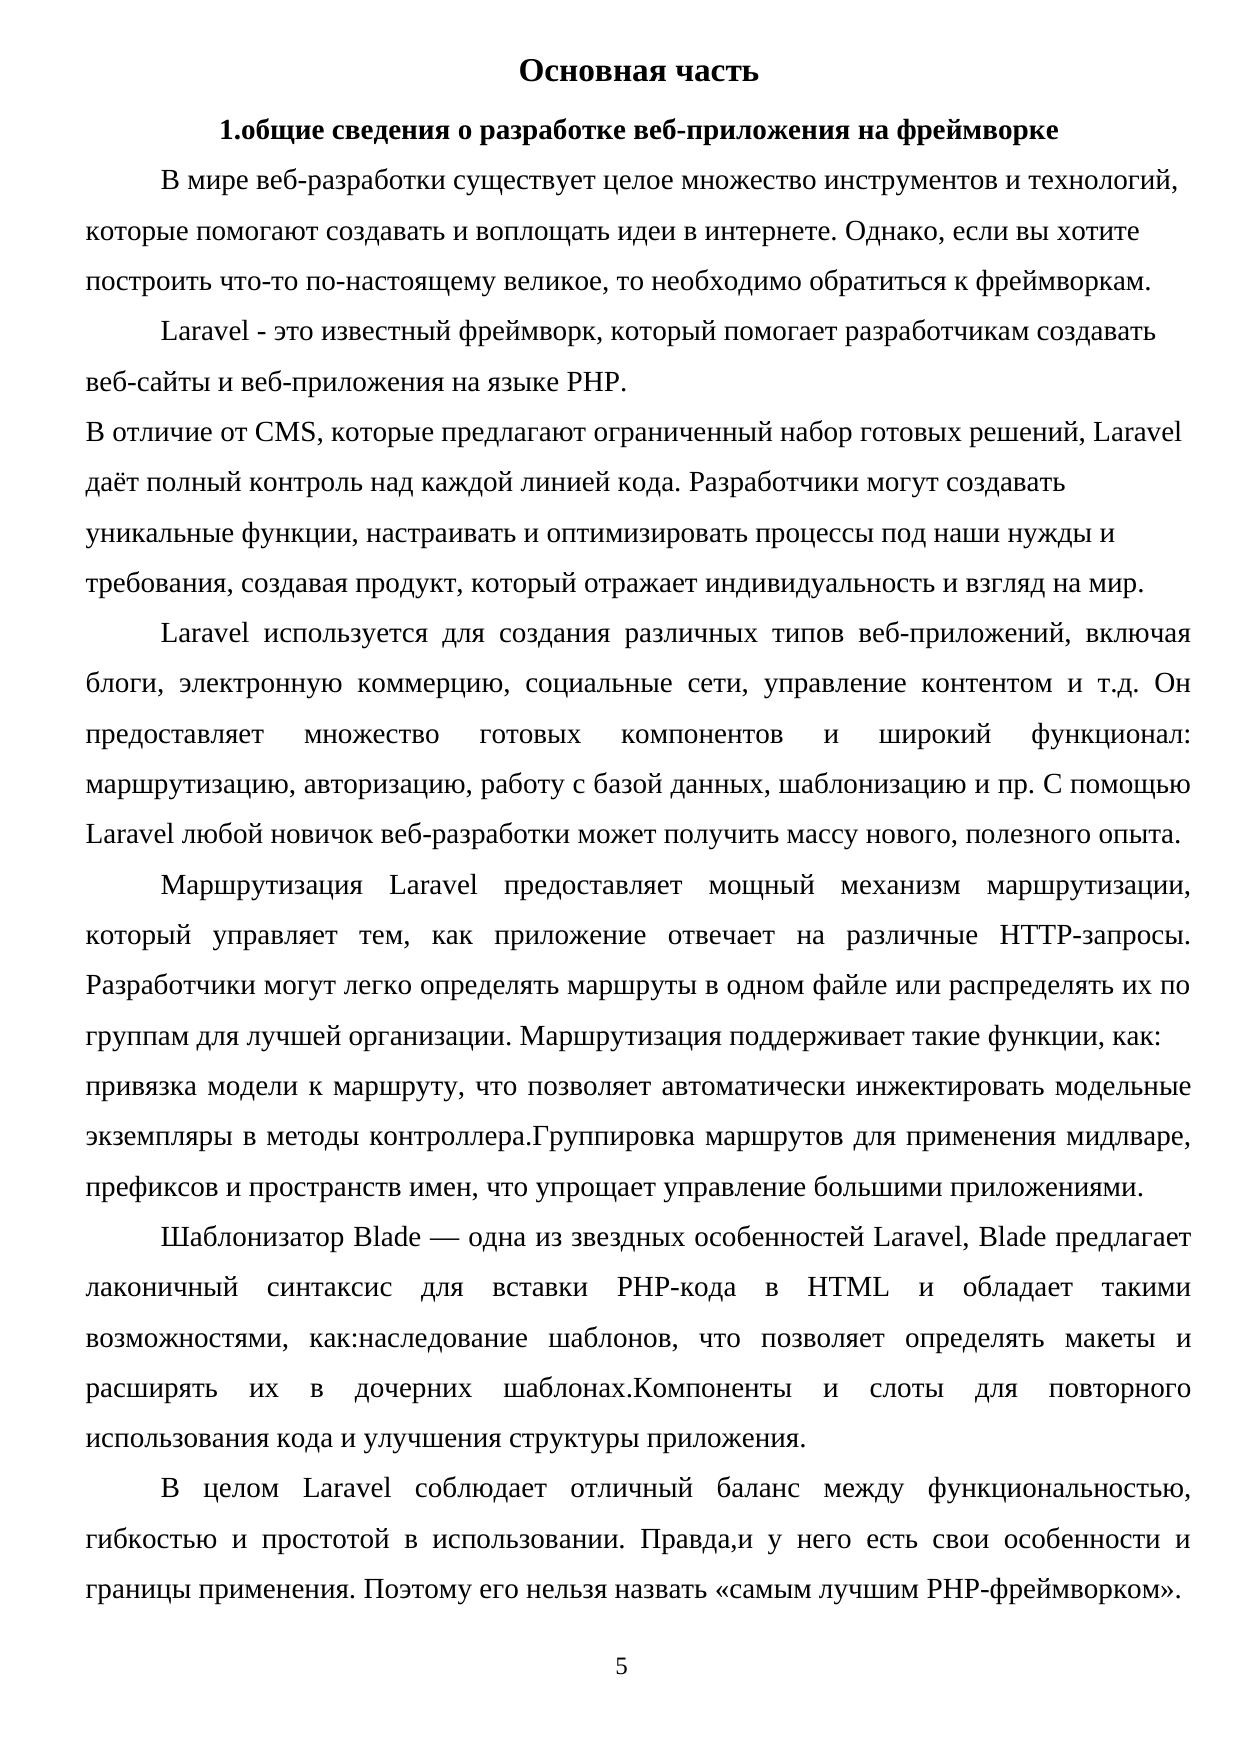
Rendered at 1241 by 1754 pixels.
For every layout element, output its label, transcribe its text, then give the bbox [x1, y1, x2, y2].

text Laravel - это известный фреймворк, который помогает разработчикам создавать веб-сайты и веб-приложения на языке PHP. [85, 313, 1192, 397]
text Шаблонизатор Blade — одна из звездных особенностей Laravel, Blade предлагает лаконичный синтаксис для вставки PHP-кода в HTML и обладает такими возможностями, как:наследование шаблонов, что позволяет определять макеты и расширять их в дочерних шаблонах.Компоненты и слоты для повторного использования кода и улучшения структуры приложения. [85, 1219, 1192, 1454]
text В отличие от CMS, которые предлагают ограниченный набор готовых решений, Laravel даёт полный контроль над каждой линией кода. Разработчики могут создавать уникальные функции, настраивать и оптимизировать процессы под наши нужды и требования, создавая продукт, который отражает индивидуальность и взгляд на мир. [85, 414, 1192, 598]
subtitle 1.общие сведения о разработке веб-приложения на фреймворке [85, 112, 1192, 146]
text Laravel используется для создания различных типов веб-приложений, включая блоги, электронную коммерцию, социальные сети, управление контентом и т.д. Он предоставляет множество готовых компонентов и широкий функционал: маршрутизацию, авторизацию, работу с базой данных, шаблонизацию и пр. С помощью Laravel любой новичок веб-разработки может получить массу нового, полезного опыта. [85, 615, 1192, 850]
text Маршрутизация Laravel предоставляет мощный механизм маршрутизации, который управляет тем, как приложение отвечает на различные HTTP-запросы. Разработчики могут легко определять маршруты в одном файле или распределять их по группам для лучшей организации. Маршрутизация поддерживает такие функции, как: [85, 867, 1192, 1051]
subtitle Основная часть [85, 51, 1192, 89]
text В мире веб-разработки существует целое множество инструментов и технологий, которые помогают создавать и воплощать идеи в интернете. Однако, если вы хотите построить что-то по-настоящему великое, то необходимо обратиться к фреймворкам. [85, 162, 1192, 297]
text привязка модели к маршруту, что позволяет автоматически инжектировать модельные экземпляры в методы контроллера.Группировка маршрутов для применения мидлваре, префиксов и пространств имен, что упрощает управление большими приложениями. [85, 1068, 1192, 1202]
